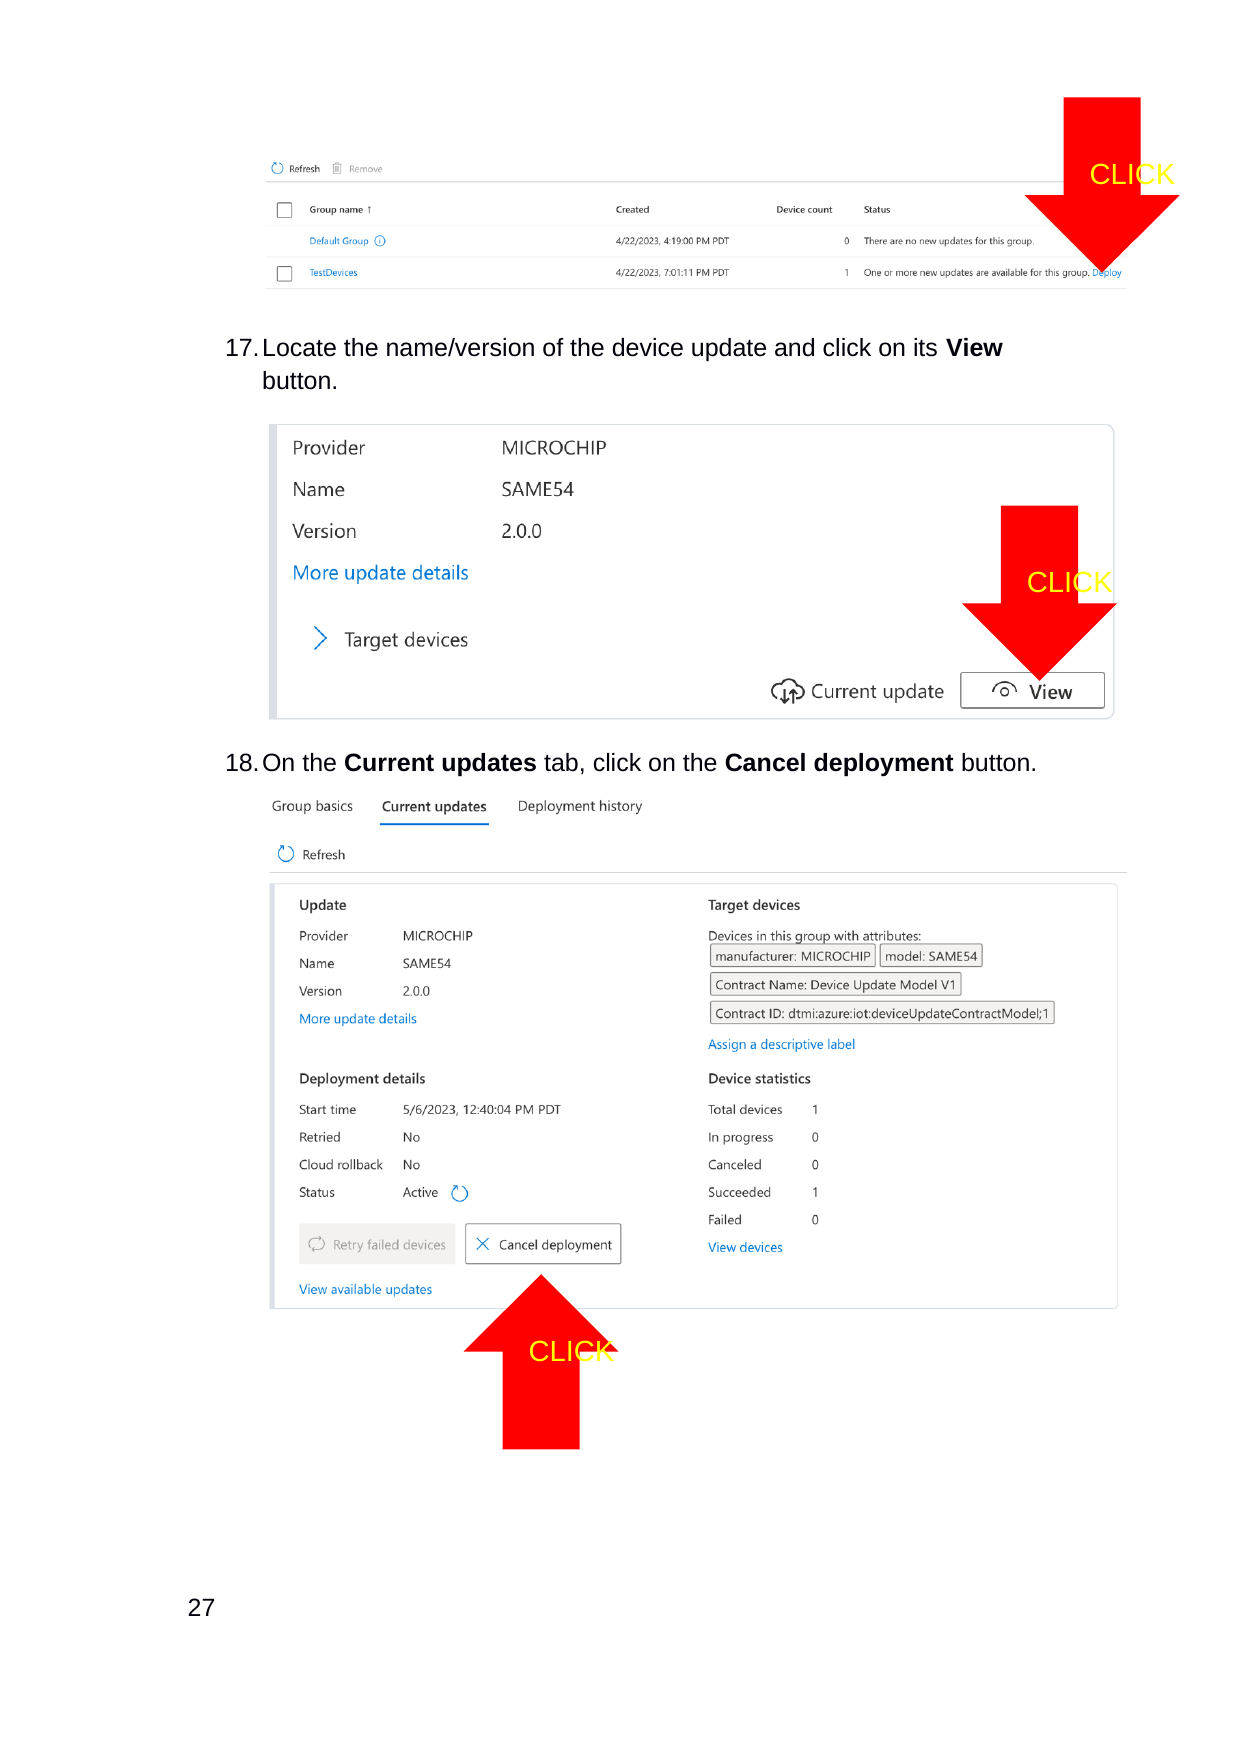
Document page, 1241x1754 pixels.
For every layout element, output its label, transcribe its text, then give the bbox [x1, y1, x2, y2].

list On the Current updates tab, click on the Cancel deployment button. [225, 747, 1053, 779]
picture [261, 409, 1128, 730]
list Locate the name/version of the device update and click on its View button. [225, 332, 1053, 397]
picture [261, 156, 1128, 296]
picture [261, 791, 1128, 1316]
